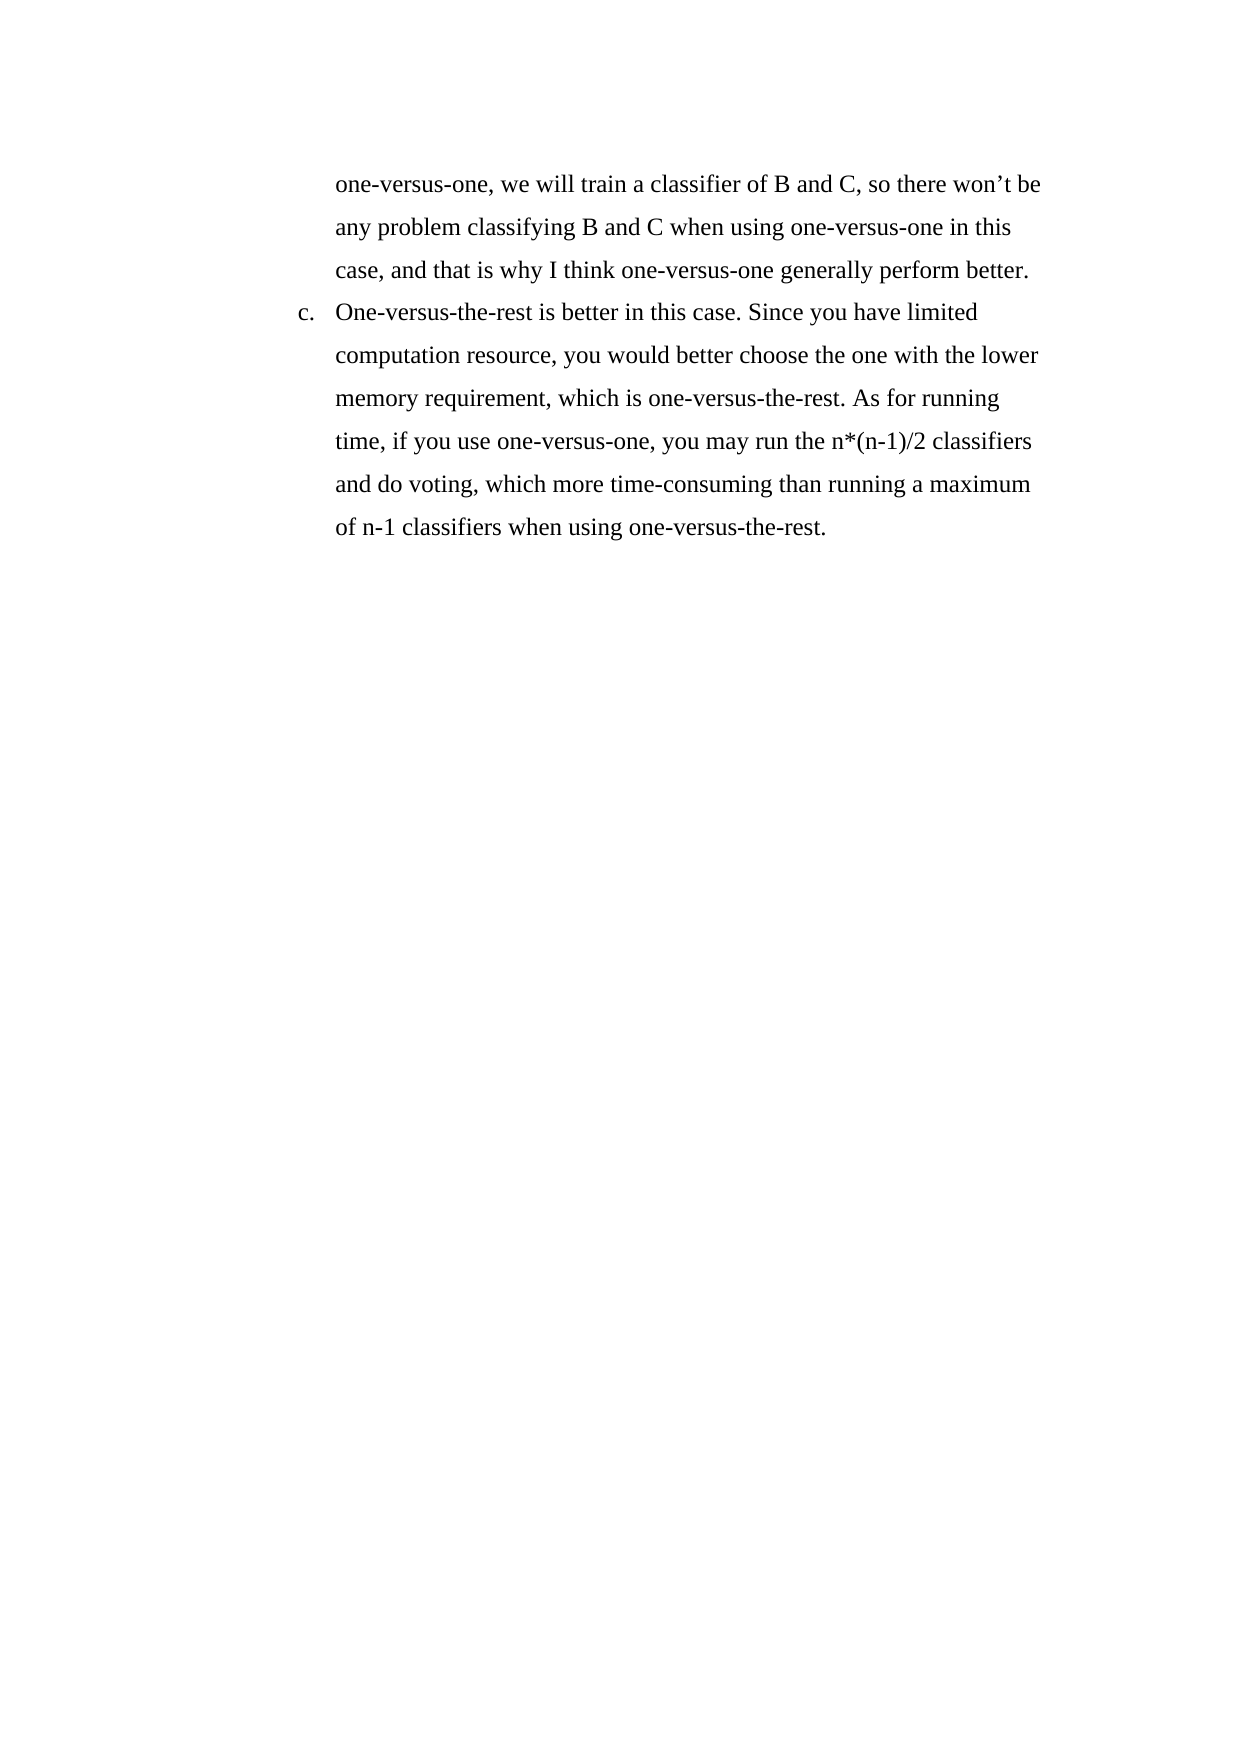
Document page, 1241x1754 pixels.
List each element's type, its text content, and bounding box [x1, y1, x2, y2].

list One-versus-the-rest is better in this case. Since you have limited computation resource, you would better choose the one with the lower memory requirement, which is one-versus-the-rest. As for running time, if you use one-versus-one, you may run the n*(n-1)/2 classifiers and do voting, which more time-consuming than running a maximum of n-1 classifiers when using one-versus-the-rest. [298, 292, 1053, 546]
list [298, 164, 1053, 288]
